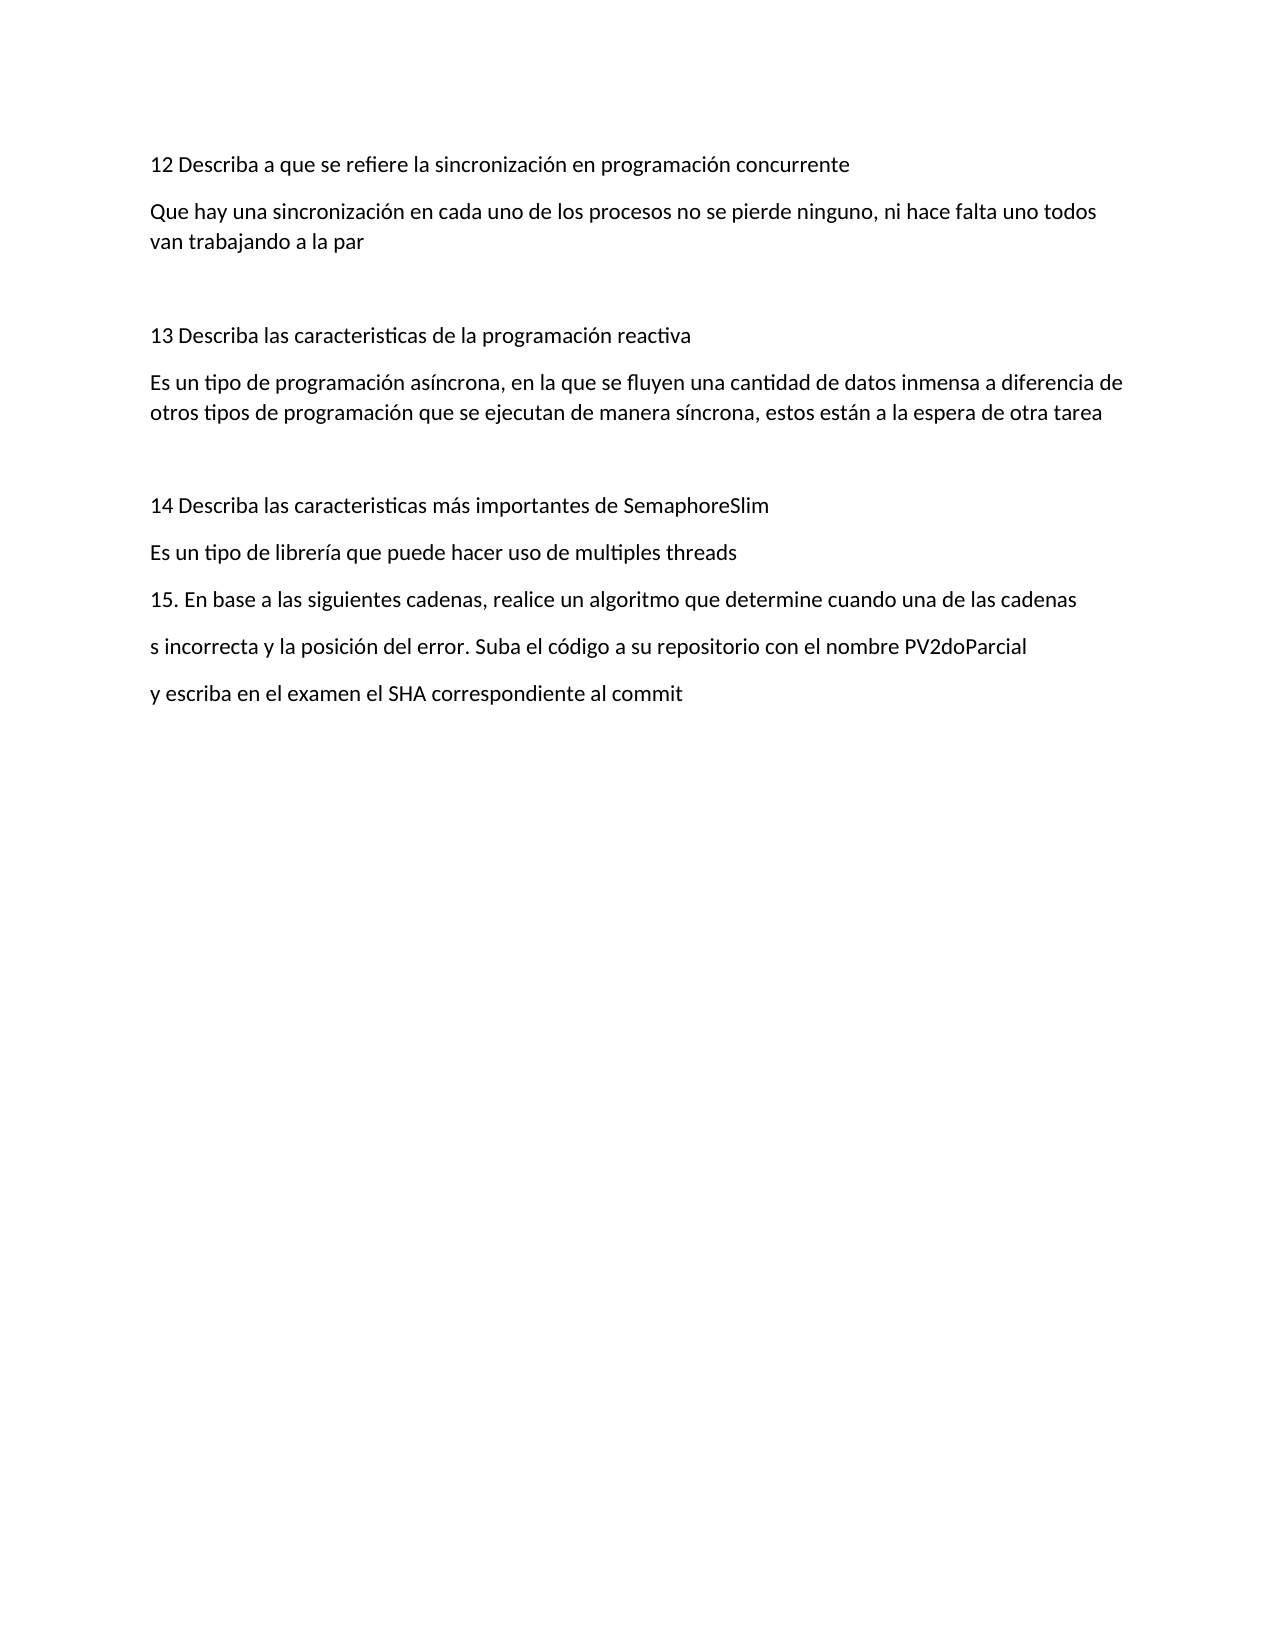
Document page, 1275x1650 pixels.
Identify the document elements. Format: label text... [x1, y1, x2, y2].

text Es un tipo de librería que puede hacer uso de multiples threads [150, 538, 1125, 567]
text 14 Describa las caracteristicas más importantes de SemaphoreSlim [150, 492, 1125, 520]
text 13 Describa las caracteristicas de la programación reactiva [150, 321, 1125, 349]
text 15. En base a las siguientes cadenas, realice un algoritmo que determine cuando una de las cadenas [150, 585, 1125, 613]
text 12 Describa a que se refiere la sincronización en programación concurrente [150, 150, 1125, 178]
text s incorrecta y la posición del error. Suba el código a su repositorio con el nombre PV2doParcial [150, 632, 1125, 660]
text Es un tipo de programación asíncrona, en la que se fluyen una cantidad de datos inmensa a diferencia de otros tipos de programación que se ejecutan de manera síncrona, estos están a la espera de otra tarea [150, 368, 1125, 426]
text Que hay una sincronización en cada uno de los procesos no se pierde ninguno, ni hace falta uno todos van trabajando a la par [150, 197, 1125, 255]
text y escriba en el examen el SHA correspondiente al commit [150, 679, 1125, 707]
